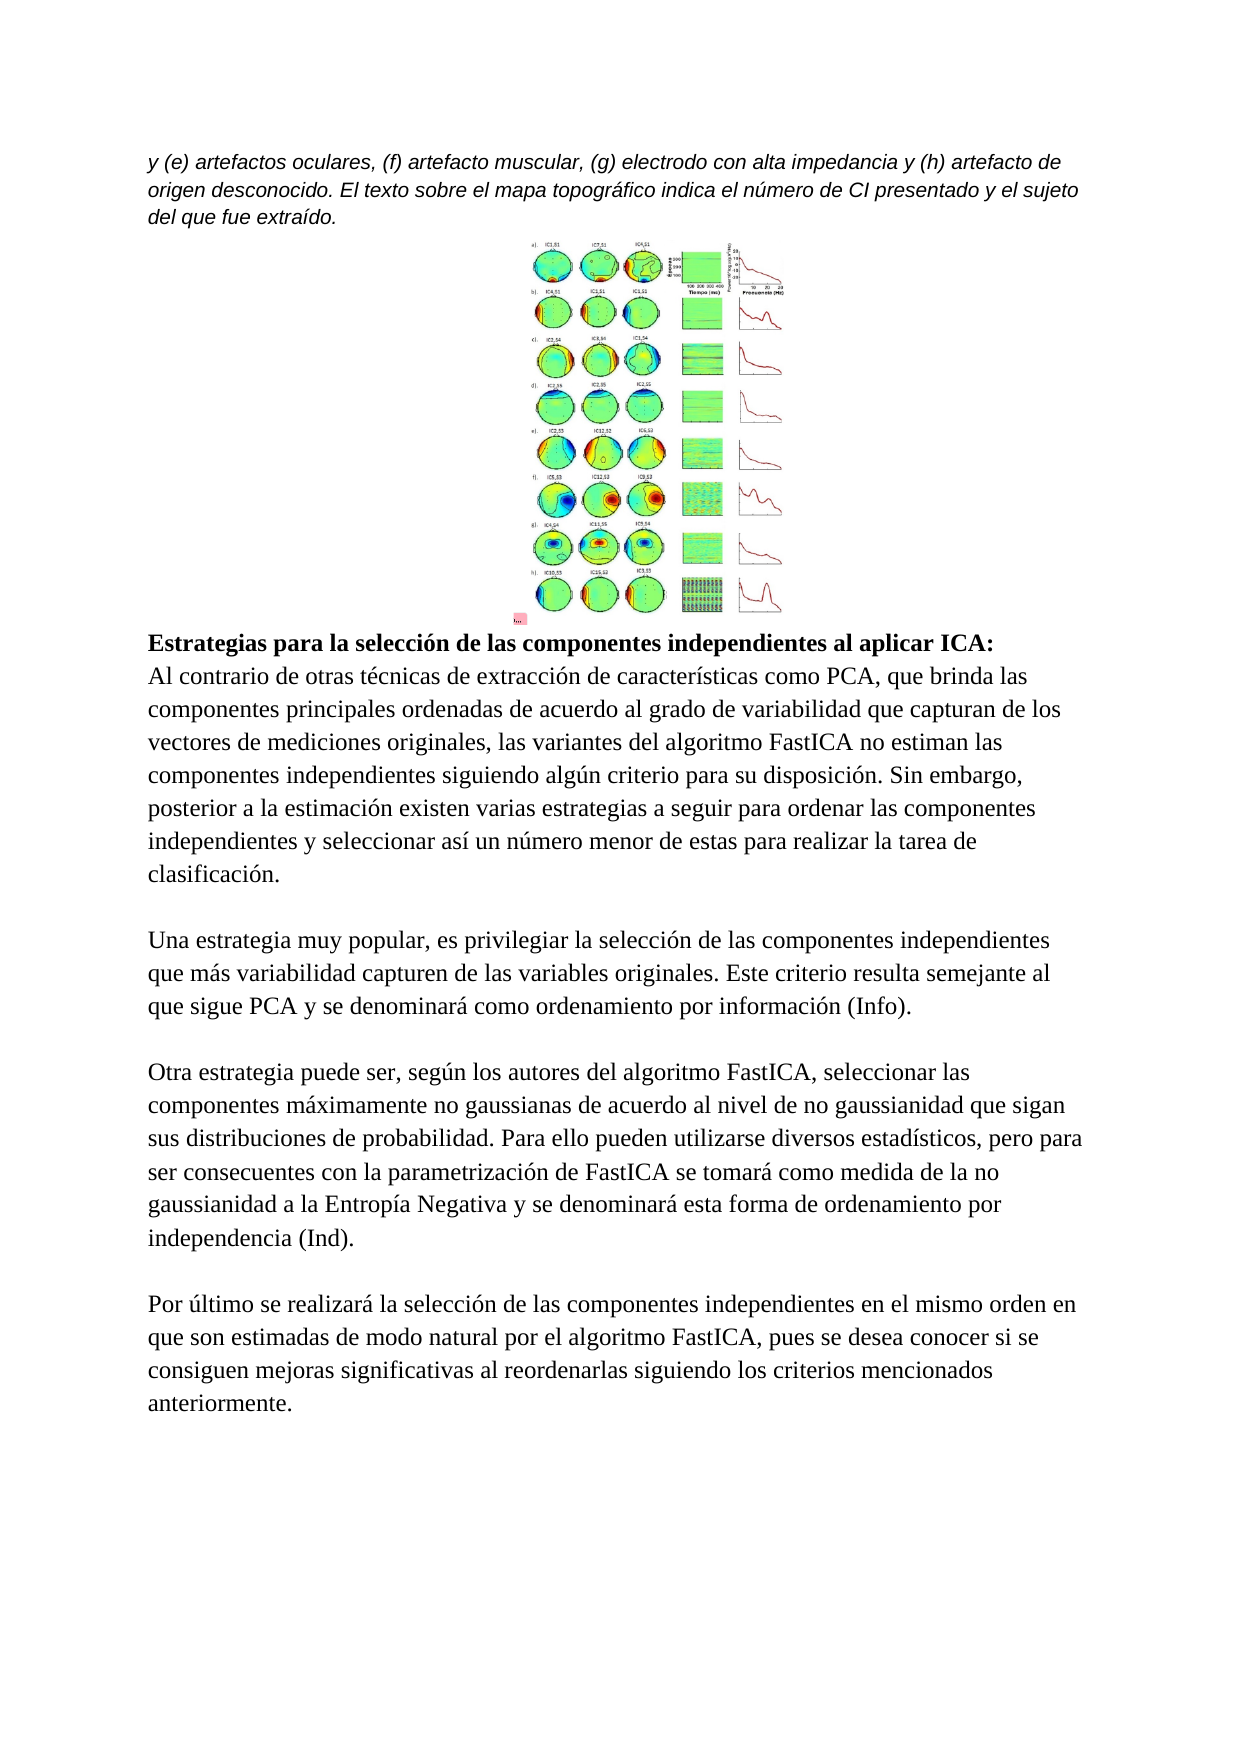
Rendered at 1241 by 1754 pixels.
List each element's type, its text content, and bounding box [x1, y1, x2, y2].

text Por último se realizará la selección de las componentes independientes en el mismo orden en que son estimadas de modo natural por el algoritmo FastICA, pues se desea conocer si se consiguen mejoras significativas al reordenarlas siguiendo los criterios mencionados anteriormente. [148, 1289, 1090, 1416]
text Otra estrategia puede ser, según los autores del algoritmo FastICA, seleccionar las componentes máximamente no gaussianas de acuerdo al nivel de no gaussianidad que sigan sus distribuciones de probabilidad. Para ello pueden utilizarse diversos estadísticos, pero para ser consecuentes con la parametrización de FastICA se tomará como medida de la no gaussianidad a la Entropía Negativa y se denominará esta forma de ordenamiento por independencia (Ind). [148, 1057, 1090, 1251]
text Al contrario de otras técnicas de extracción de características como PCA, que brinda las componentes principales ordenadas de acuerdo al grado de variabilidad que capturan de los vectores de mediciones originales, las variantes del algoritmo FastICA no estiman las componentes independientes siguiendo algún criterio para su disposición. Sin embargo, posterior a la estimación existen varias estrategias a seguir para ordenar las componentes independientes y seleccionar así un número menor de estas para realizar la tarea de clasificación. [148, 661, 1090, 888]
text Una estrategia muy popular, es privilegiar la selección de las componentes independientes que más variabilidad capturen de las variables originales. Este criterio resulta semejante al que sigue PCA y se denominará como ordenamiento por información (Info). [148, 925, 1090, 1020]
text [148, 150, 1090, 229]
text Estrategias para la selección de las componentes independientes al aplicar ICA: [148, 628, 1090, 657]
picture [513, 232, 800, 625]
